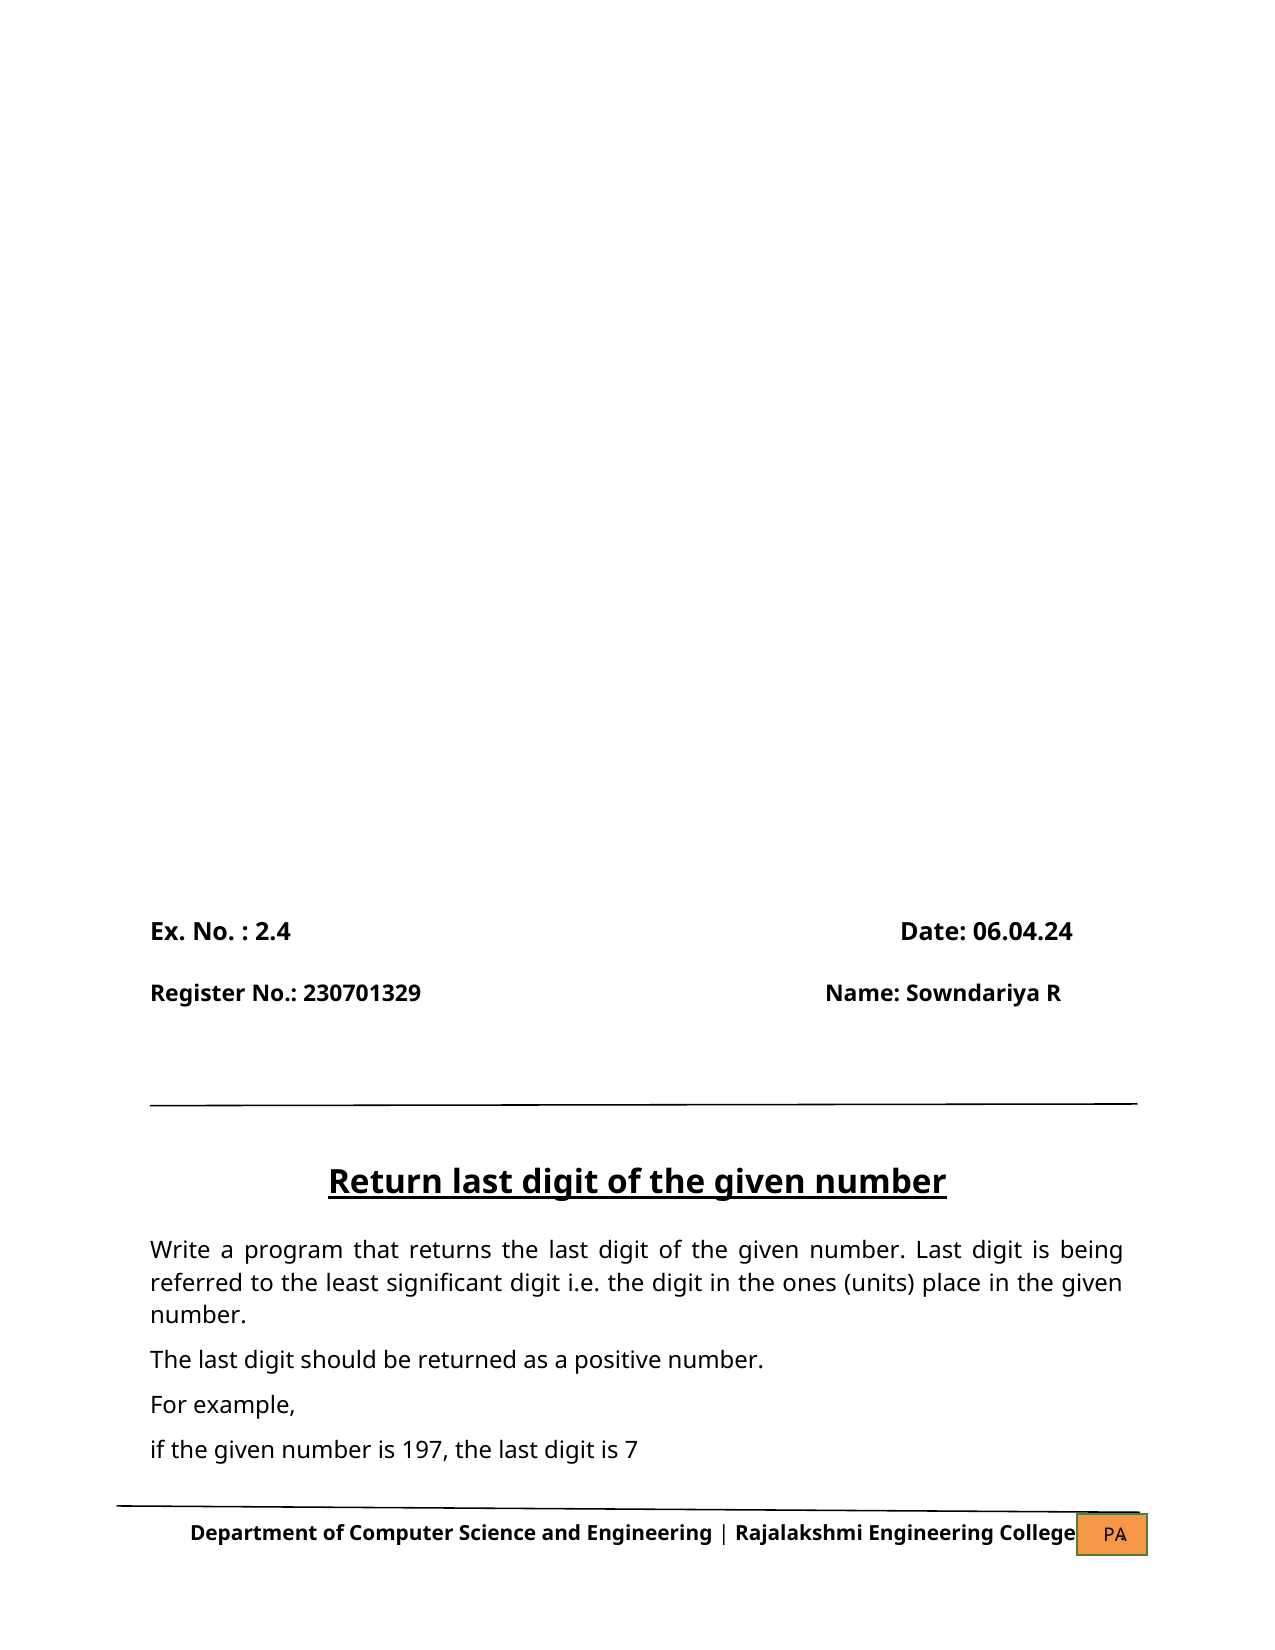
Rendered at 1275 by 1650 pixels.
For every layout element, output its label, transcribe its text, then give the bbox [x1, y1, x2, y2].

text Return last digit of the given number [150, 1158, 1125, 1204]
text if the given number is 197, the last digit is 7 [150, 1433, 1125, 1466]
text The last digit should be returned as a positive number. [150, 1343, 1125, 1376]
text Write a program that returns the last digit of the given number. Last digit is being referred to the least significant digit i.e. the digit in the ones (units) place in the given number. [150, 1233, 1125, 1331]
text For example, [150, 1388, 1125, 1421]
text Ex. No. : 2.4 Date: 06.04.24 [150, 914, 1125, 948]
text Register No.: 230701329 Name: Sowndariya R [150, 977, 1125, 1008]
